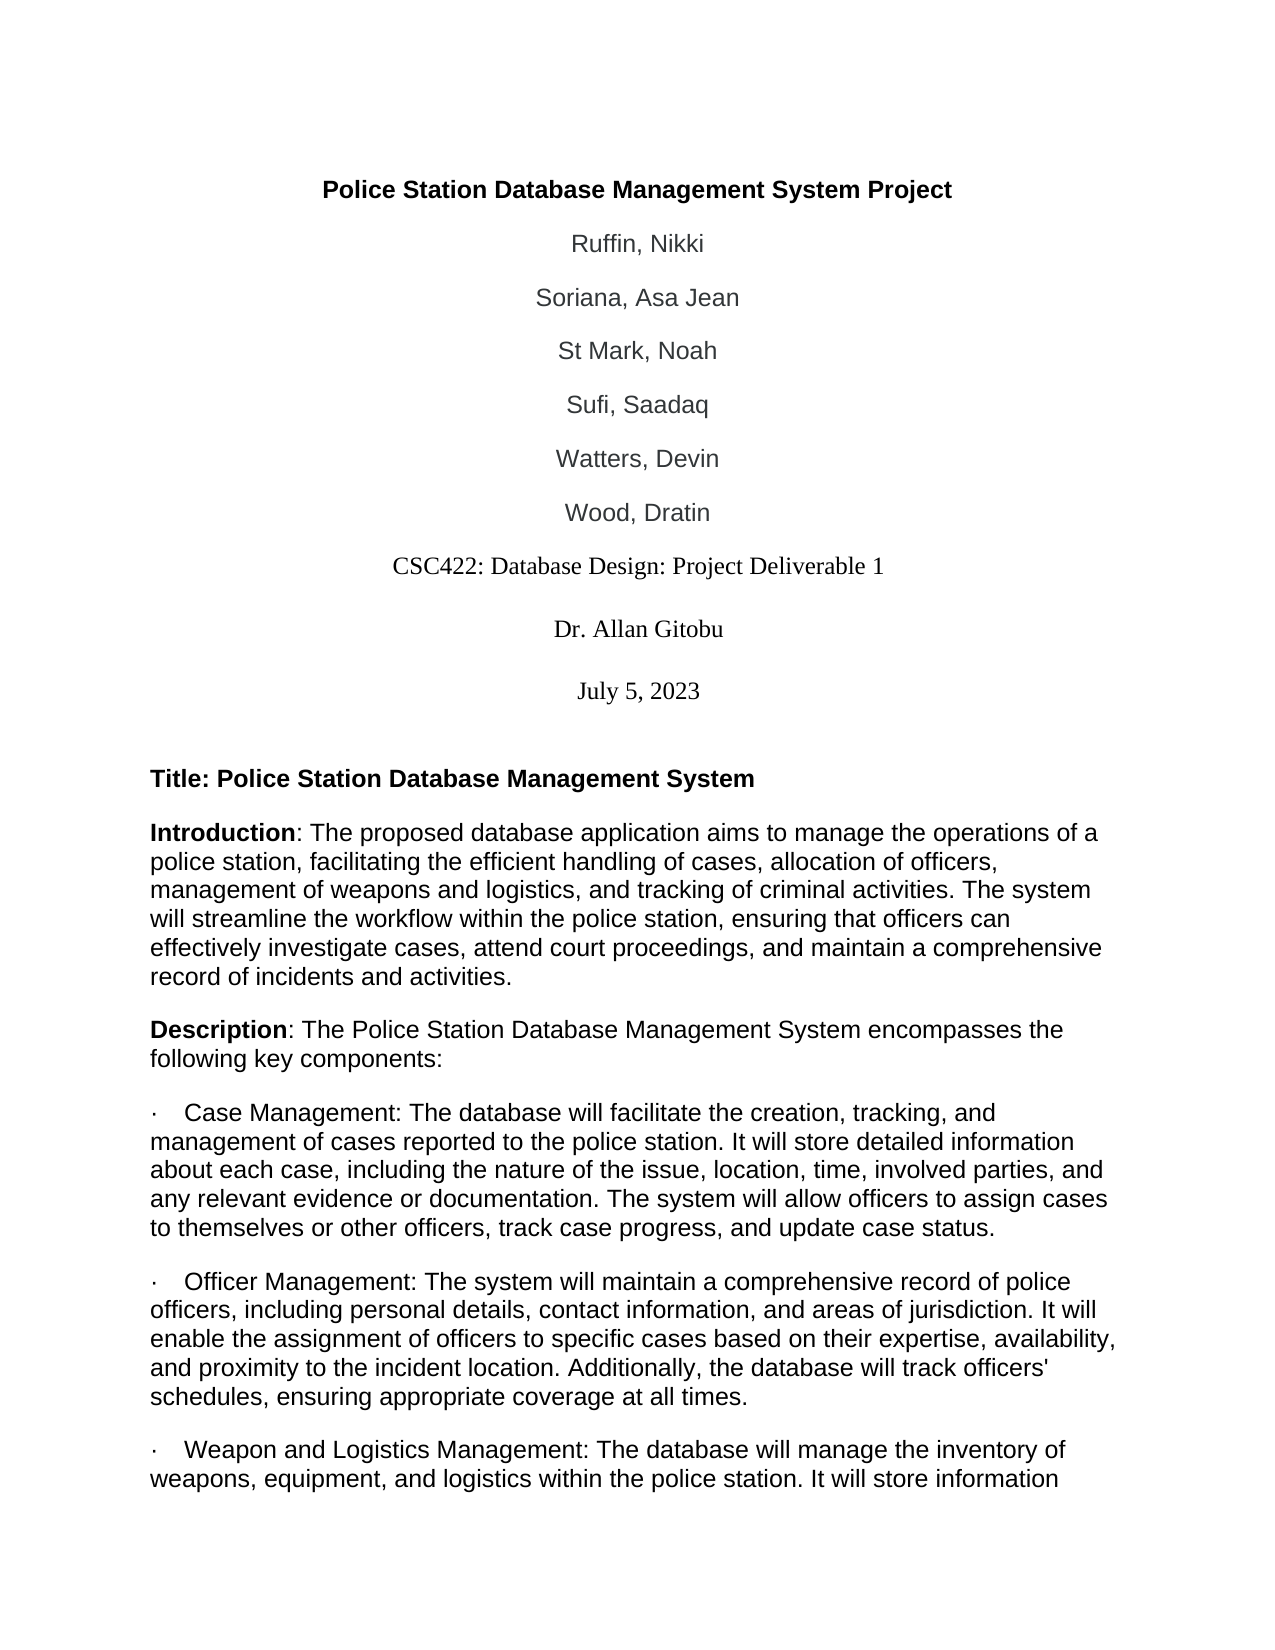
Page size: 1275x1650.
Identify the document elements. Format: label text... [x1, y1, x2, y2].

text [150, 1435, 1125, 1493]
text Ruffin, Nikki [150, 229, 1125, 257]
text CSC422: Database Design: Project Deliverable 1 [150, 551, 1125, 580]
text July 5, 2023 [150, 676, 1125, 705]
text St Mark, Noah [150, 336, 1125, 365]
text Watters, Devin [150, 444, 1125, 472]
text Soriana, Asa Jean [150, 282, 1125, 311]
text Sufi, Saadaq [150, 390, 1125, 419]
text Title: Police Station Database Management System [150, 764, 1125, 793]
text Dr. Allan Gitobu [150, 614, 1125, 643]
text Introduction: The proposed database application aims to manage the operations of a police station, facilitating the efficient handling of cases, allocation of officers, management of weapons and logistics, and tracking of criminal activities. The system will streamline the workflow within the police station, ensuring that officers can effectively investigate cases, attend court proceedings, and maintain a comprehensive record of incidents and activities. [150, 818, 1125, 990]
text Police Station Database Management System Project [150, 175, 1125, 204]
text · Officer Management: The system will maintain a comprehensive record of police officers, including personal details, contact information, and areas of jurisdiction. It will enable the assignment of officers to specific cases based on their expertise, availability, and proximity to the incident location. Additionally, the database will track officers' schedules, ensuring appropriate coverage at all times. [150, 1267, 1125, 1410]
text Description: The Police Station Database Management System encompasses the following key components: [150, 1015, 1125, 1073]
text Wood, Dratin [150, 497, 1125, 526]
text · Case Management: The database will facilitate the creation, tracking, and management of cases reported to the police station. It will store detailed information about each case, including the nature of the issue, location, time, involved parties, and any relevant evidence or documentation. The system will allow officers to assign cases to themselves or other officers, track case progress, and update case status. [150, 1098, 1125, 1242]
